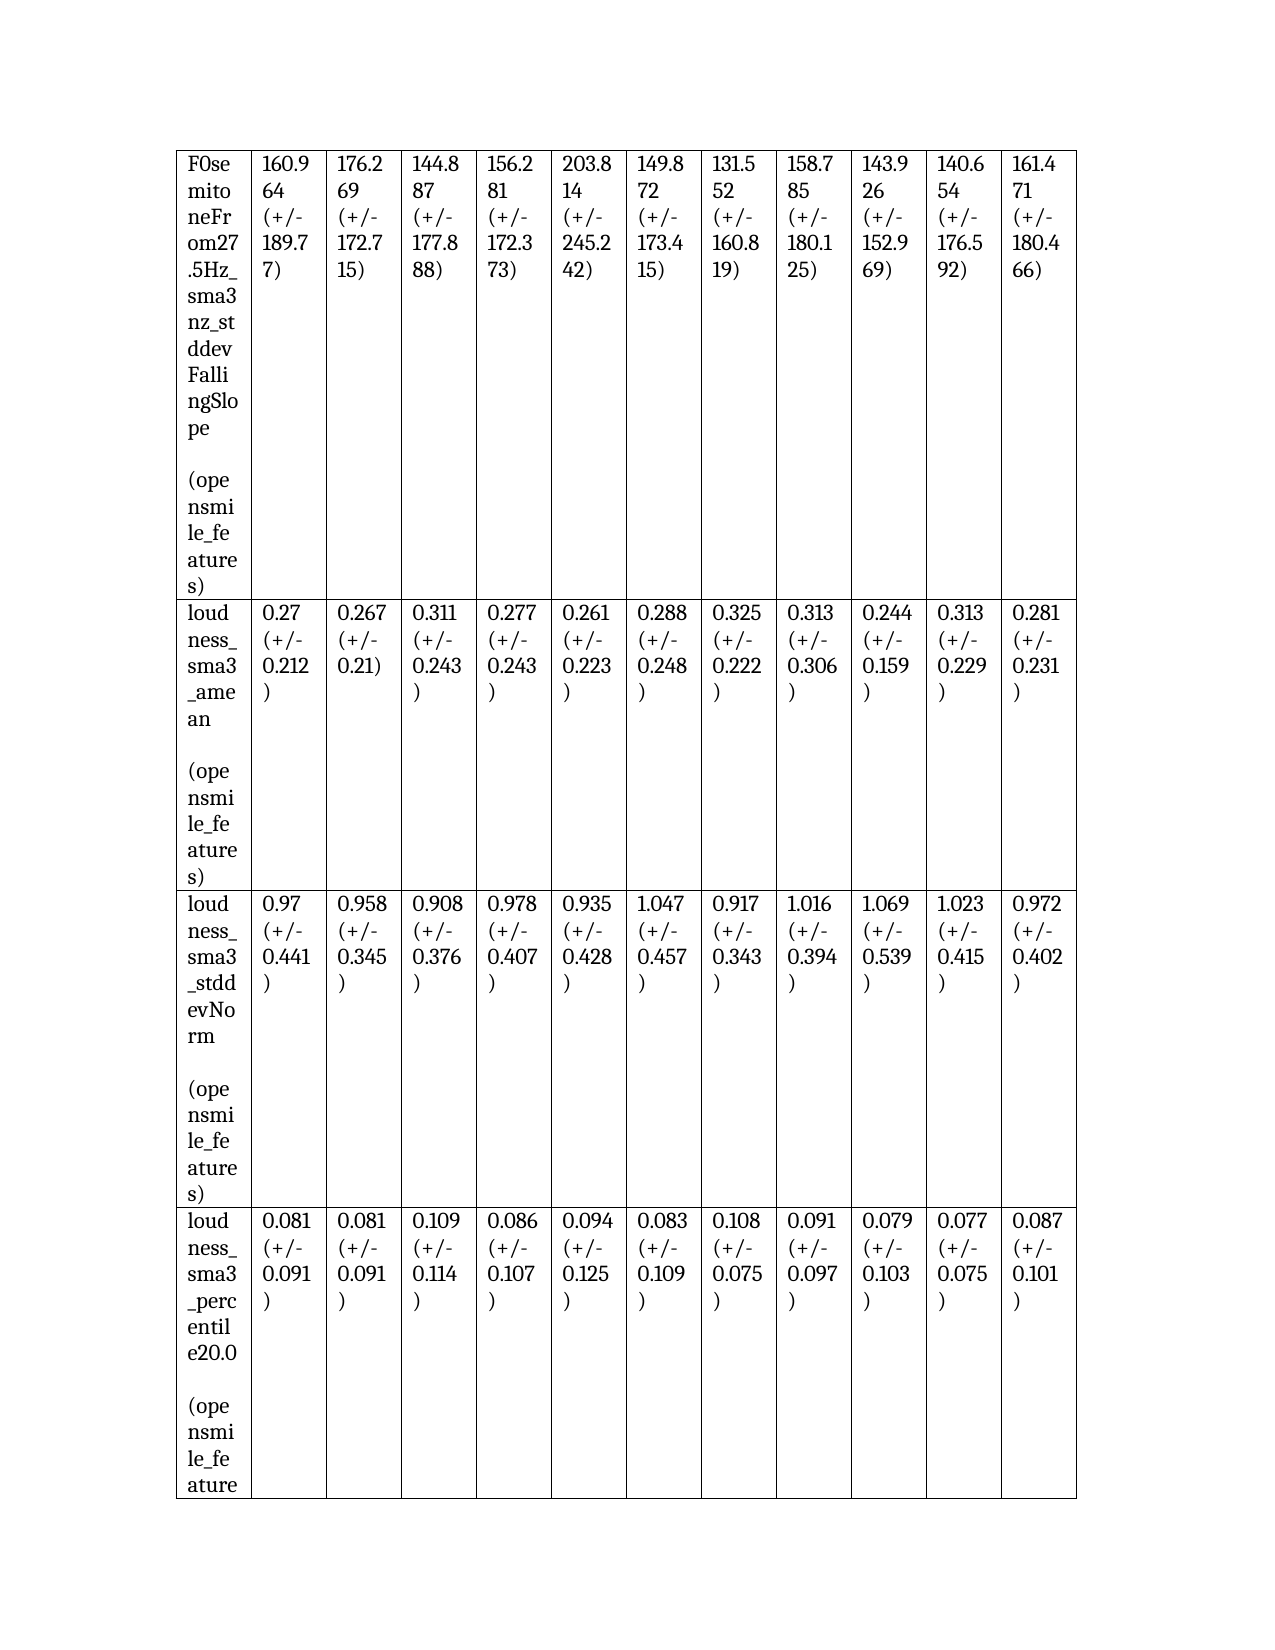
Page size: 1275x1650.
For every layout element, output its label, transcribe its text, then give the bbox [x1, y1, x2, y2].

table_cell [177, 1208, 251, 1498]
table_cell 1.023 (+/- 0.415) [927, 891, 1001, 1207]
table_cell 0.277 (+/- 0.243) [477, 600, 551, 890]
table_cell 1.047 (+/- 0.457) [627, 891, 701, 1207]
table_cell 176.269 (+/- 172.715) [327, 151, 401, 599]
table_cell 0.97 (+/- 0.441) [252, 891, 326, 1207]
table_cell 0.086 (+/- 0.107) [477, 1208, 551, 1498]
table_cell F0semitoneFrom27.5Hz_sma3nz_stddevFallingSlope (opensmile_features) [177, 151, 251, 599]
table_cell 0.244 (+/- 0.159) [852, 600, 926, 890]
table_cell 0.267 (+/- 0.21) [327, 600, 401, 890]
table_cell 0.935 (+/- 0.428) [552, 891, 626, 1207]
table_cell loudness_sma3_amean (opensmile_features) [177, 600, 251, 890]
table_cell 140.654 (+/- 176.592) [927, 151, 1001, 599]
table_cell 156.281 (+/- 172.373) [477, 151, 551, 599]
table_cell 0.083 (+/- 0.109) [627, 1208, 701, 1498]
table_cell 0.311 (+/- 0.243) [402, 600, 476, 890]
table_cell 0.087 (+/- 0.101) [1002, 1208, 1076, 1498]
table_cell 0.261 (+/- 0.223) [552, 600, 626, 890]
table_cell 0.108 (+/- 0.075) [702, 1208, 776, 1498]
table_cell 0.27 (+/- 0.212) [252, 600, 326, 890]
table_cell 144.887 (+/- 177.888) [402, 151, 476, 599]
table_cell 160.964 (+/- 189.77) [252, 151, 326, 599]
table_cell 203.814 (+/- 245.242) [552, 151, 626, 599]
table_cell 149.872 (+/- 173.415) [627, 151, 701, 599]
table_cell 0.109 (+/- 0.114) [402, 1208, 476, 1498]
table_cell 131.552 (+/- 160.819) [702, 151, 776, 599]
table_cell 0.958 (+/- 0.345) [327, 891, 401, 1207]
table_cell loudness_sma3_stddevNorm (opensmile_features) [177, 891, 251, 1207]
table_cell 0.081 (+/- 0.091) [327, 1208, 401, 1498]
table_cell 0.091 (+/- 0.097) [777, 1208, 851, 1498]
table_cell 0.081 (+/- 0.091) [252, 1208, 326, 1498]
table_cell 0.325 (+/- 0.222) [702, 600, 776, 890]
table_cell 0.917 (+/- 0.343) [702, 891, 776, 1207]
table_cell 143.926 (+/- 152.969) [852, 151, 926, 599]
table_cell 1.016 (+/- 0.394) [777, 891, 851, 1207]
table_cell 0.972 (+/- 0.402) [1002, 891, 1076, 1207]
table_cell 0.288 (+/- 0.248) [627, 600, 701, 890]
table_cell 0.079 (+/- 0.103) [852, 1208, 926, 1498]
table_cell 0.281 (+/- 0.231) [1002, 600, 1076, 890]
table_cell 0.077 (+/- 0.075) [927, 1208, 1001, 1498]
table_cell 1.069 (+/- 0.539) [852, 891, 926, 1207]
table_cell 158.785 (+/- 180.125) [777, 151, 851, 599]
table_cell 0.313 (+/- 0.229) [927, 600, 1001, 890]
table_cell 0.908 (+/- 0.376) [402, 891, 476, 1207]
table_cell 161.471 (+/- 180.466) [1002, 151, 1076, 599]
table_cell 0.094 (+/- 0.125) [552, 1208, 626, 1498]
table_cell 0.313 (+/- 0.306) [777, 600, 851, 890]
table_cell 0.978 (+/- 0.407) [477, 891, 551, 1207]
